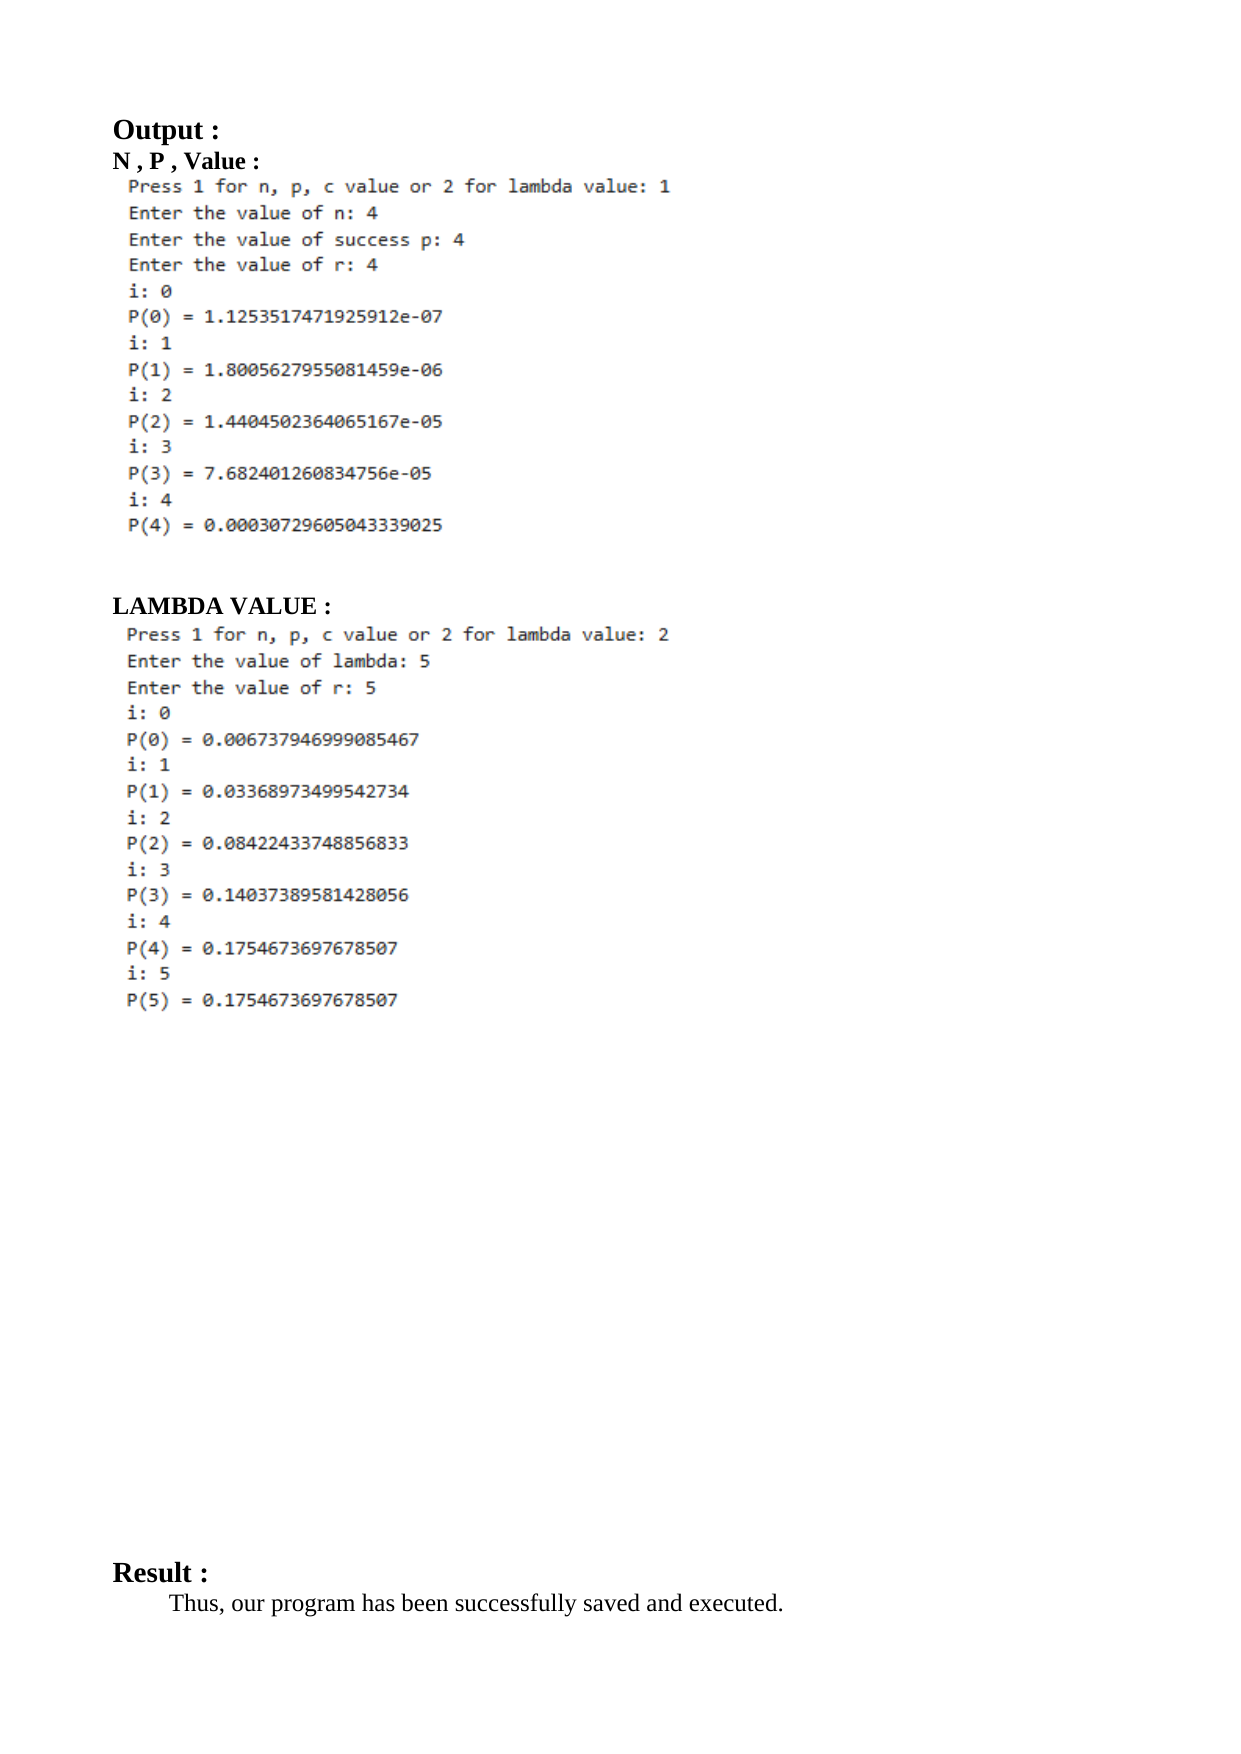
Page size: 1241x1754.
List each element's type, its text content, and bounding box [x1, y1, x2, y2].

text Output : [112, 112, 1128, 146]
text N , P , Value : [112, 146, 1128, 175]
text Result : [112, 1555, 1128, 1588]
text LAMBDA VALUE : [112, 591, 1128, 620]
picture [112, 620, 824, 1016]
text Thus, our program has been successfully saved and executed. [112, 1588, 1128, 1617]
picture [112, 174, 741, 541]
